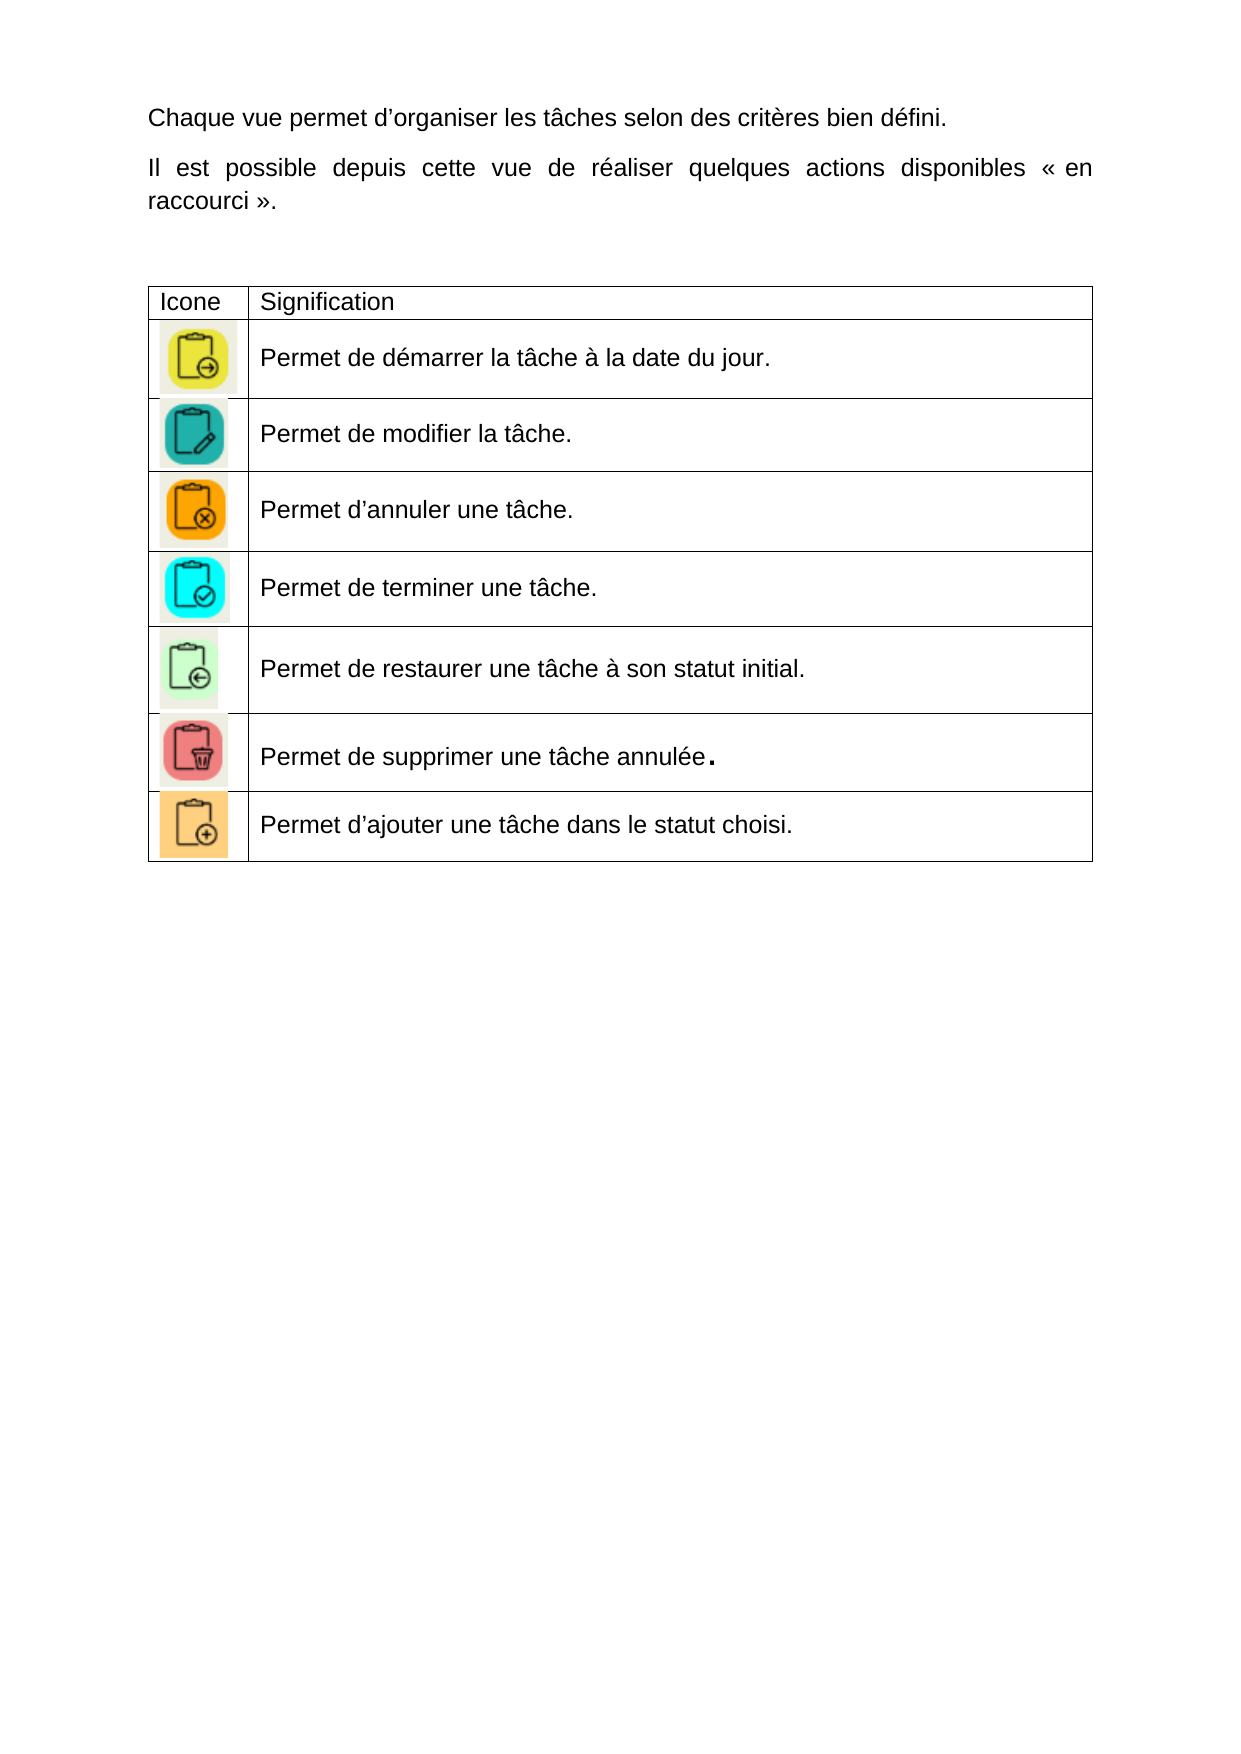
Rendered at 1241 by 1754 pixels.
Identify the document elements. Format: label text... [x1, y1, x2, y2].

picture [159, 320, 238, 394]
picture [159, 398, 229, 468]
table_cell [149, 320, 248, 397]
table_cell [149, 552, 248, 626]
table_header Icone [149, 287, 248, 319]
picture [159, 713, 229, 787]
picture [159, 627, 219, 709]
text Il est possible depuis cette vue de réaliser quelques actions disponibles « en raccourci ». [148, 153, 1092, 215]
table_cell [149, 792, 248, 861]
table_cell Permet de supprimer une tâche annulée. [249, 714, 1092, 791]
picture [159, 552, 230, 623]
picture [159, 472, 229, 548]
table_cell Permet de démarrer la tâche à la date du jour. [249, 320, 1092, 397]
table_cell [149, 627, 248, 712]
table_cell Permet d’ajouter une tâche dans le statut choisi. [249, 792, 1092, 861]
text Chaque vue permet d’organiser les tâches selon des critères bien défini. [148, 103, 1092, 132]
table_cell Permet de modifier la tâche. [249, 399, 1092, 471]
table_cell Permet de restaurer une tâche à son statut initial. [249, 627, 1092, 712]
table_header Signification [249, 287, 1092, 319]
table_cell [149, 399, 248, 471]
table_cell [149, 714, 248, 791]
table_cell Permet de terminer une tâche. [249, 552, 1092, 626]
table_cell [149, 472, 248, 551]
picture [159, 791, 229, 858]
table_cell Permet d’annuler une tâche. [249, 472, 1092, 551]
